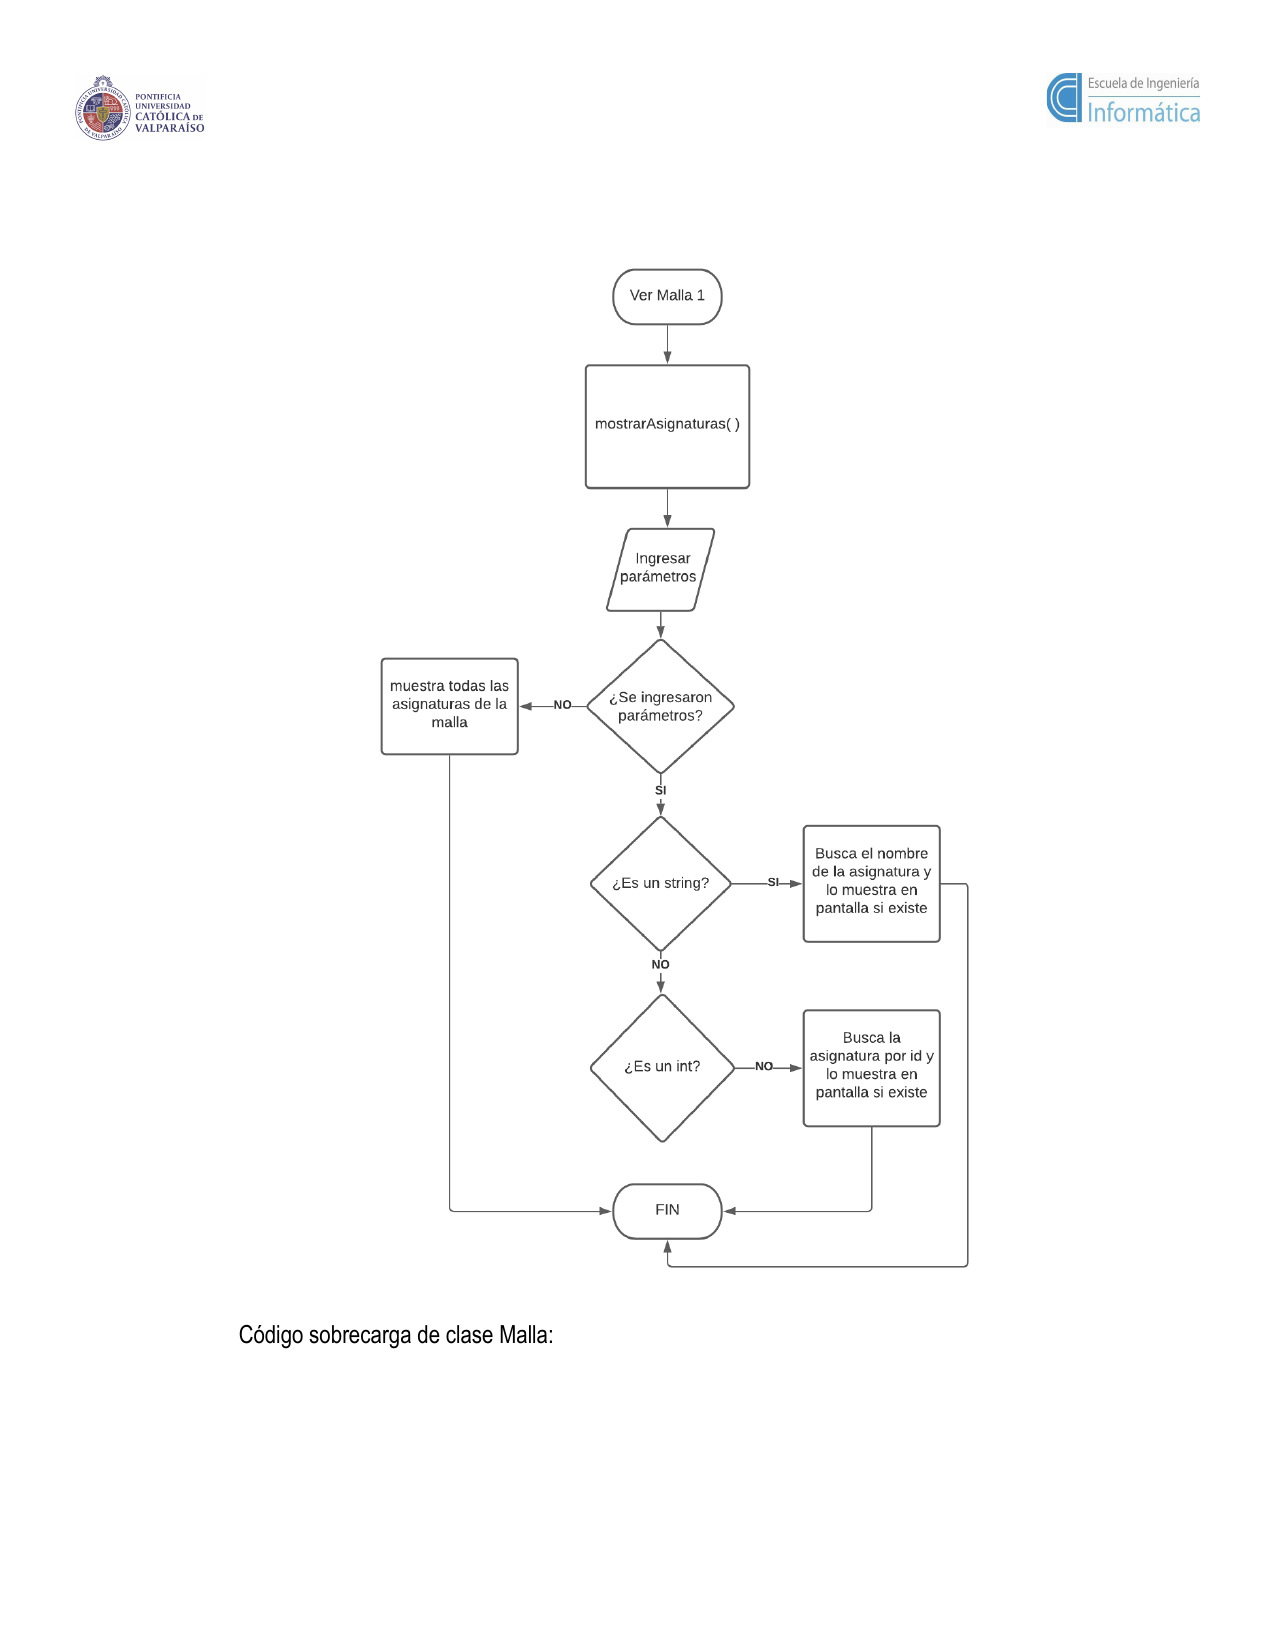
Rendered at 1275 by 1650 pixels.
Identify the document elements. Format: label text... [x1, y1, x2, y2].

picture [354, 242, 996, 1295]
picture [1046, 73, 1200, 128]
picture [75, 74, 207, 141]
text Código sobrecarga de clase Malla: [150, 1320, 1200, 1349]
